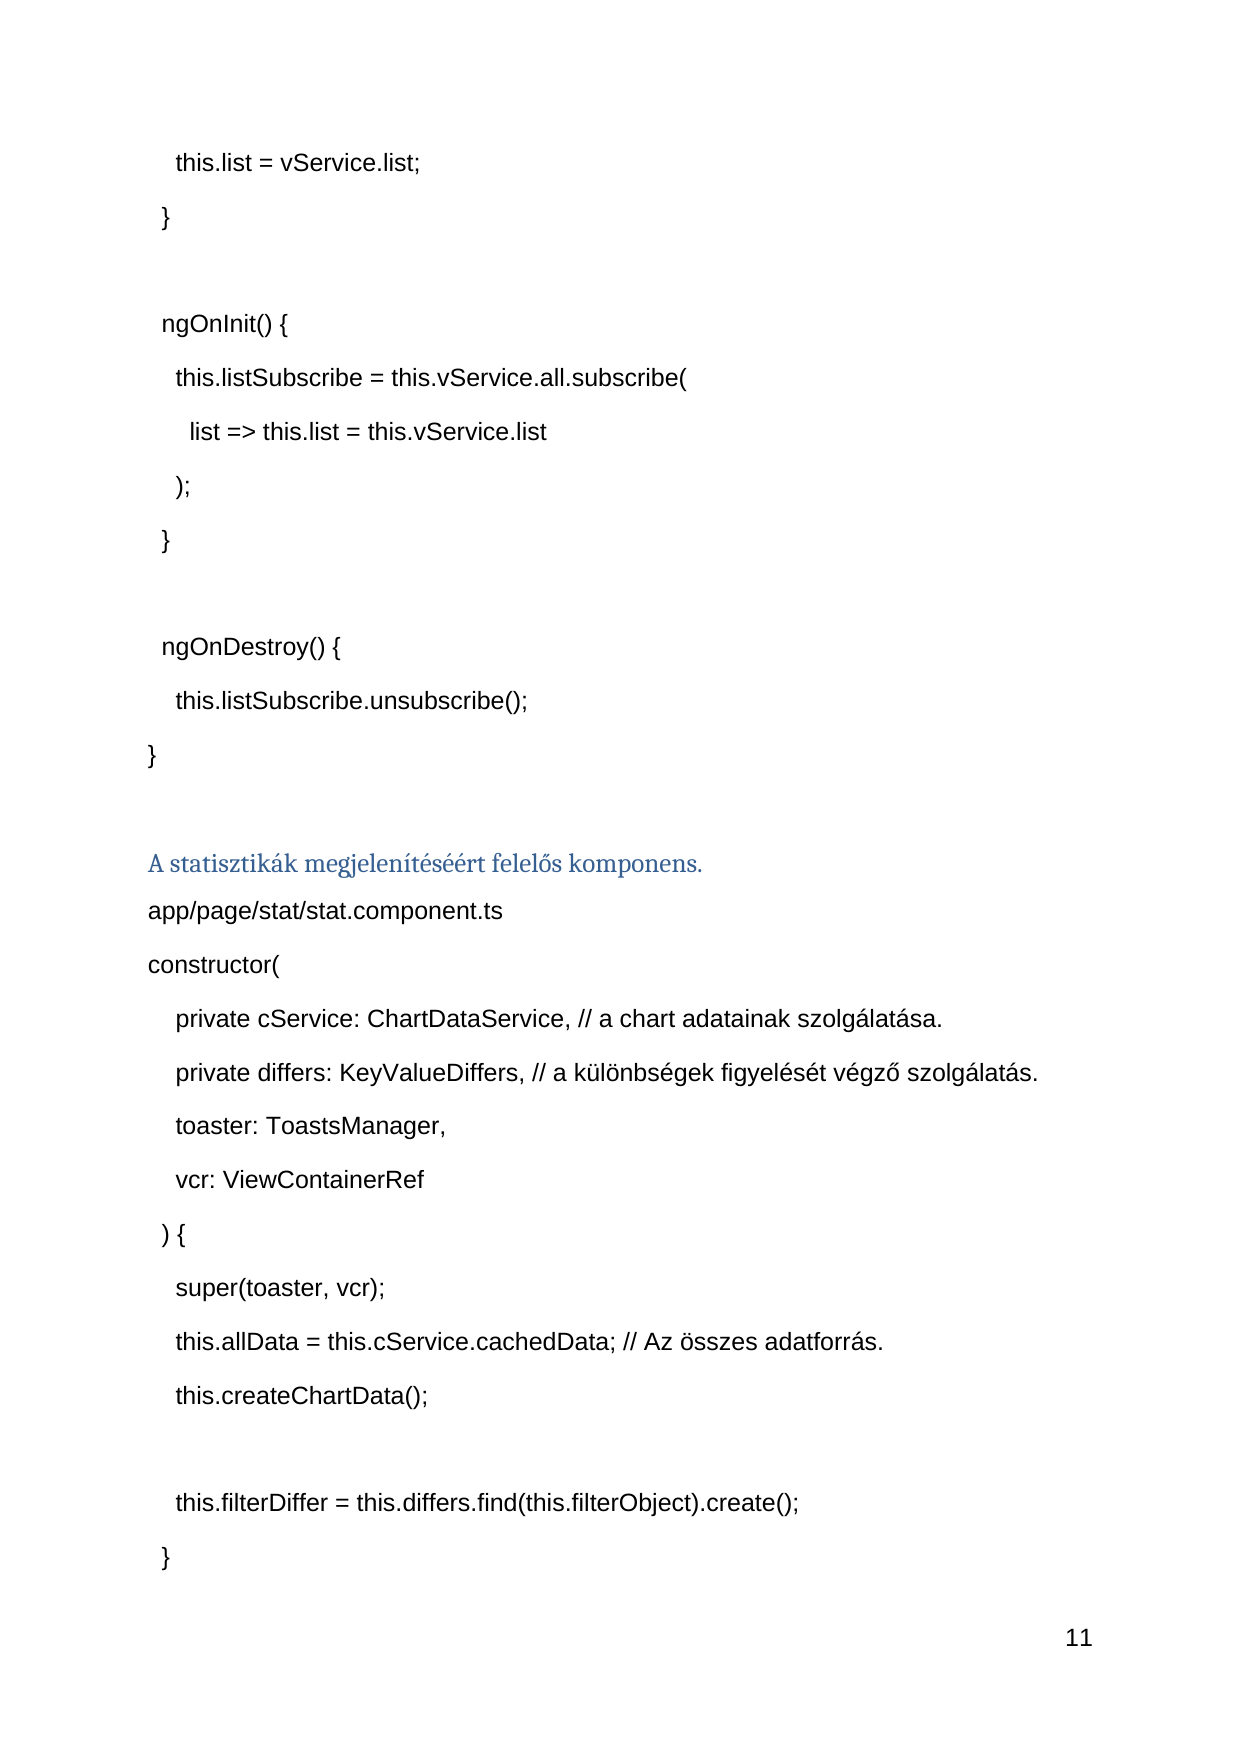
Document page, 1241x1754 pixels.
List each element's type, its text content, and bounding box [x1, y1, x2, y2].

text } [148, 524, 1093, 553]
text super(toaster, vcr); [148, 1273, 1093, 1302]
text this.list = vService.list; [148, 148, 1093, 176]
text app/page/stat/stat.component.ts [148, 896, 1093, 925]
text } [148, 1542, 1093, 1571]
text ); [148, 471, 1093, 499]
text ngOnInit() { [148, 309, 1093, 338]
text } [148, 201, 1093, 230]
text private cService: ChartDataService, // a chart adatainak szolgálatása. [148, 1004, 1093, 1032]
text ngOnDestroy() { [148, 632, 1093, 661]
text list => this.list = this.vService.list [148, 417, 1093, 446]
text } [148, 740, 1093, 769]
text this.listSubscribe.unsubscribe(); [148, 686, 1093, 715]
text ) { [148, 1219, 1093, 1248]
text vcr: ViewContainerRef [148, 1165, 1093, 1194]
text this.filterDiffer = this.differs.find(this.filterObject).create(); [148, 1488, 1093, 1517]
text this.allData = this.cService.cachedData; // Az összes adatforrás. [148, 1327, 1093, 1356]
text constructor( [148, 950, 1093, 978]
text toaster: ToastsManager, [148, 1111, 1093, 1140]
text this.listSubscribe = this.vService.all.subscribe( [148, 363, 1093, 392]
text private differs: KeyValueDiffers, // a különbségek figyelését végző szolgálatás. [148, 1057, 1093, 1086]
subtitle A statisztikák megjelenítéséért felelős komponens. [148, 848, 1093, 879]
text this.createChartData(); [148, 1381, 1093, 1409]
